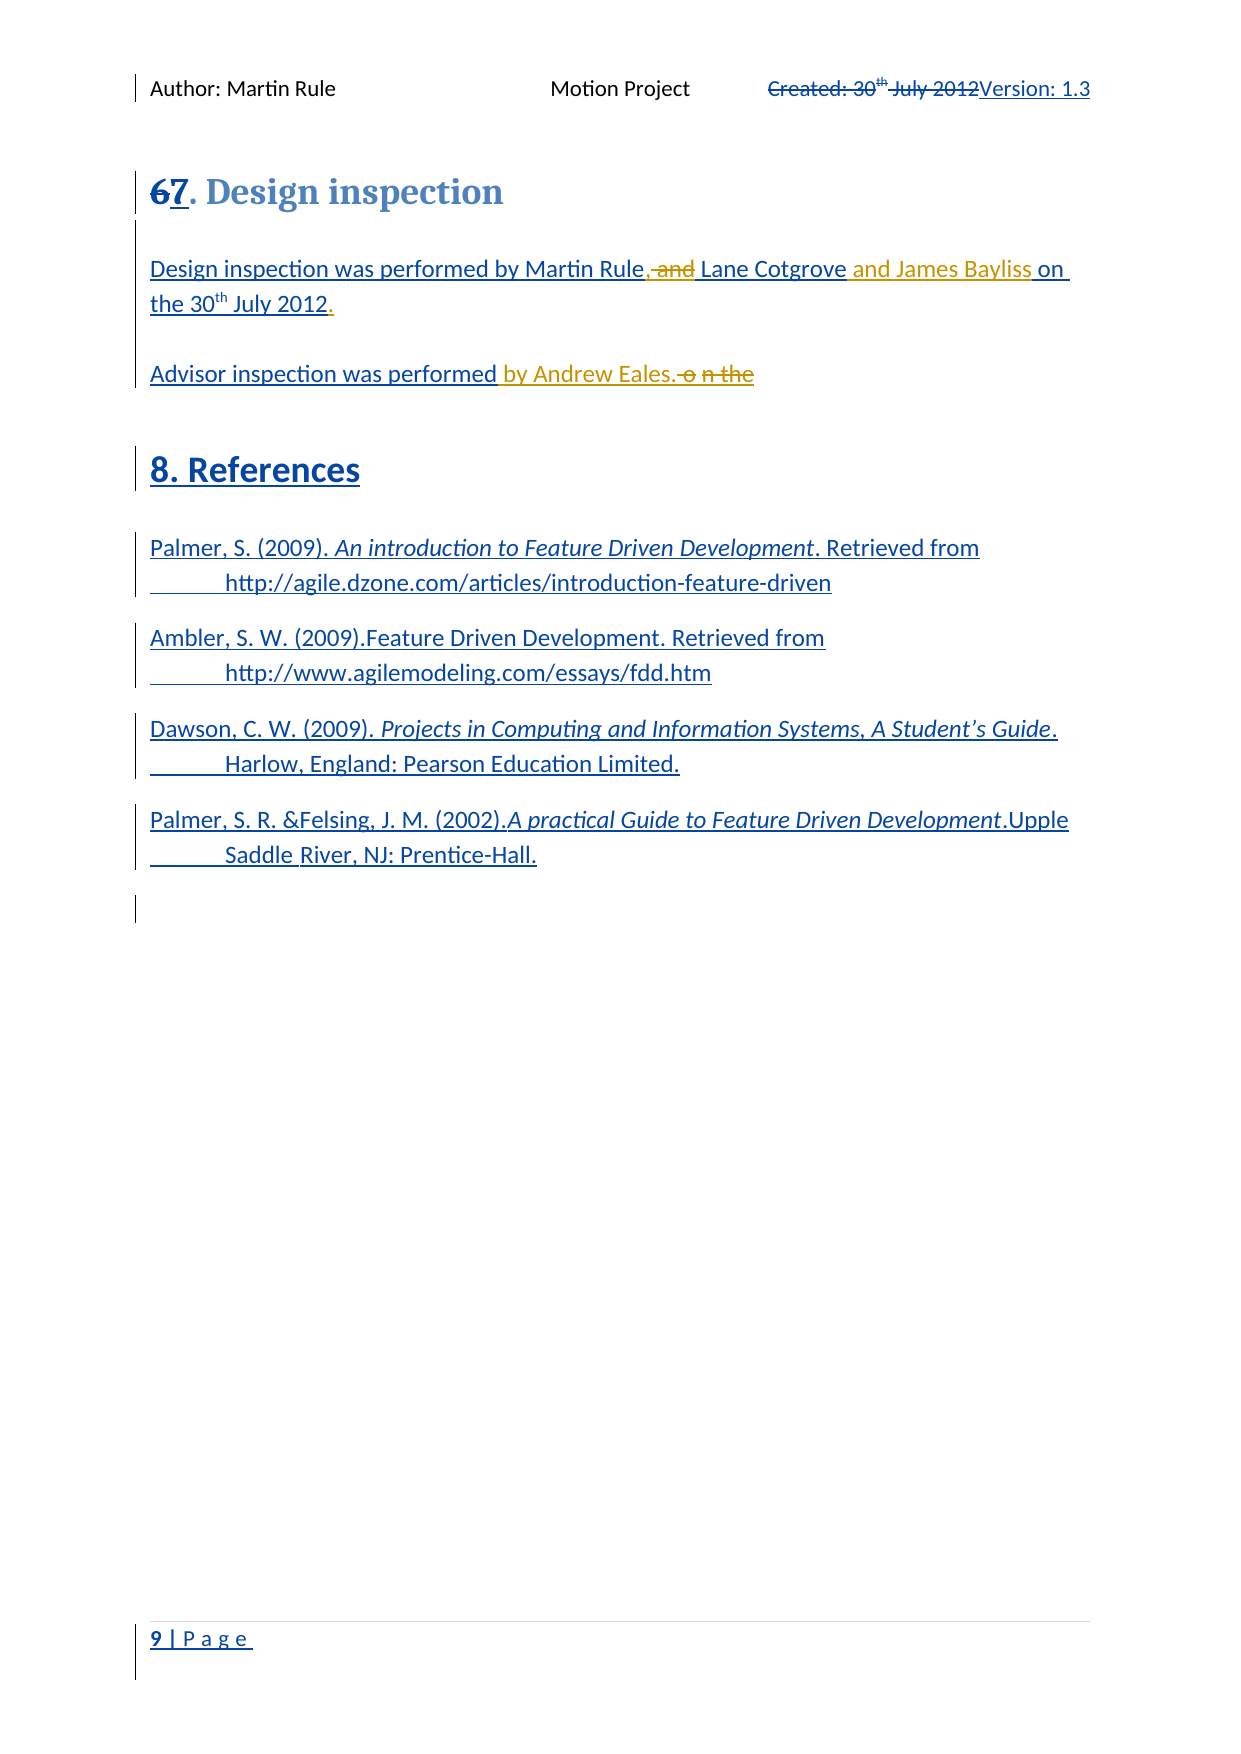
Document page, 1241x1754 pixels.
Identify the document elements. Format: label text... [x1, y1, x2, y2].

subtitle . Design inspection [150, 171, 1090, 214]
